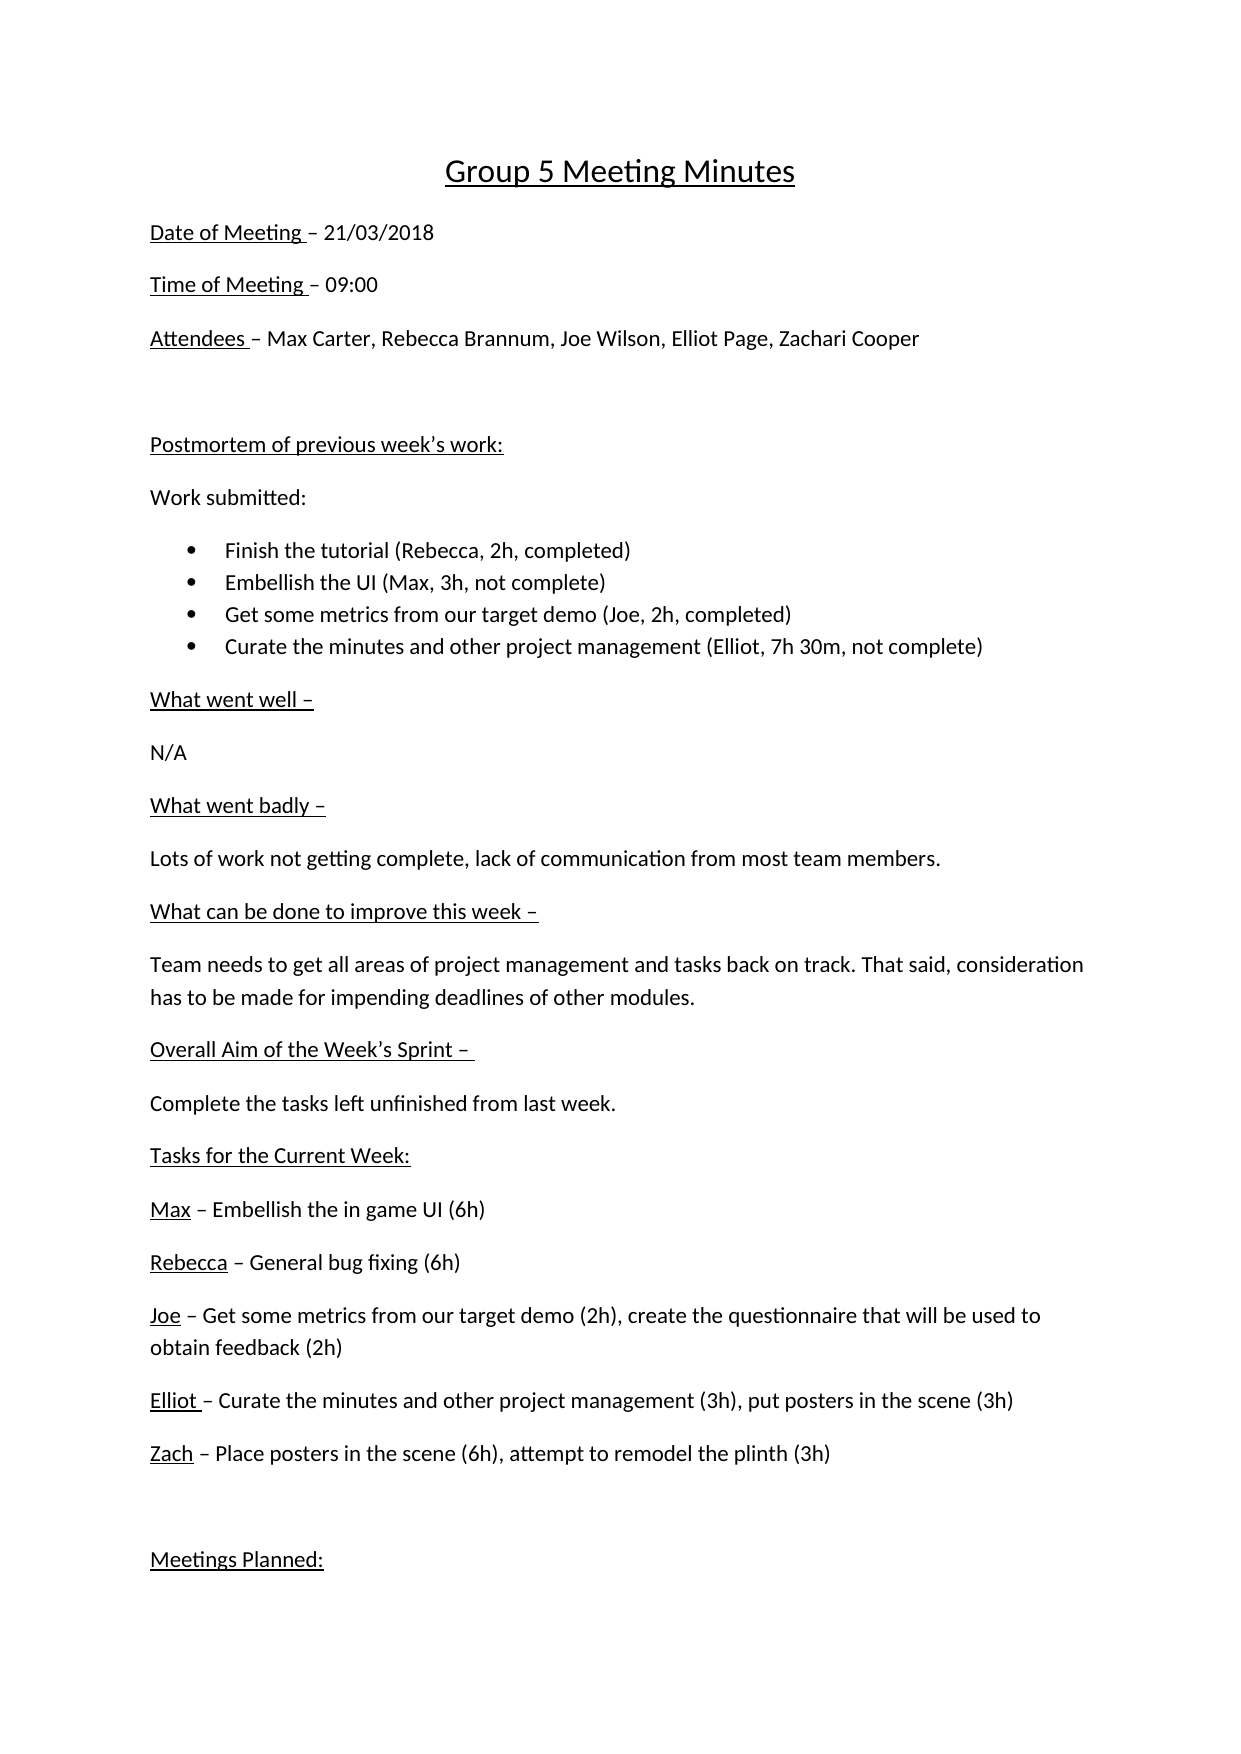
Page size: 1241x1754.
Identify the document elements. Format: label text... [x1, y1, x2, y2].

text Complete the tasks left unfinished from last week. [150, 1089, 1090, 1117]
text Attendees – Max Carter, Rebecca Brannum, Joe Wilson, Elliot Page, Zachari Cooper [150, 324, 1090, 352]
text Date of Meeting – 21/03/2018 [150, 218, 1090, 246]
text Overall Aim of the Week’s Sprint – [150, 1036, 1090, 1064]
text Tasks for the Current Week: [150, 1142, 1090, 1170]
text What went well – [150, 685, 1090, 713]
text Meetings Planned: [150, 1545, 1090, 1573]
text N/A [150, 738, 1090, 766]
text Time of Meeting – 09:00 [150, 271, 1090, 299]
text Zach – Place posters in the scene (6h), attempt to remodel the plinth (3h) [150, 1439, 1090, 1467]
text Lots of work not getting complete, lack of communication from most team members. [150, 844, 1090, 872]
text Rebecca – General bug fixing (6h) [150, 1248, 1090, 1276]
text Work submitted: [150, 483, 1090, 511]
list Finish the tutorial (Rebecca, 2h, completed) [187, 536, 1090, 564]
text Team needs to get all areas of project management and tasks back on track. That said, consideration has to be made for impending deadlines of other modules. [150, 950, 1090, 1011]
text Elliot – Curate the minutes and other project management (3h), put posters in the scene (3h) [150, 1386, 1090, 1414]
text What went badly – [150, 791, 1090, 819]
text Max – Embellish the in game UI (6h) [150, 1195, 1090, 1223]
list Curate the minutes and other project management (Elliot, 7h 30m, not complete) [187, 632, 1090, 660]
text Postmortem of previous week’s work: [150, 430, 1090, 458]
list Embellish the UI (Max, 3h, not complete) [187, 568, 1090, 596]
list Get some metrics from our target demo (Joe, 2h, completed) [187, 600, 1090, 628]
text What can be done to improve this week – [150, 897, 1090, 925]
text Joe – Get some metrics from our target demo (2h), create the questionnaire that will be used to obtain feedback (2h) [150, 1301, 1090, 1361]
text Group 5 Meeting Minutes [150, 150, 1090, 191]
